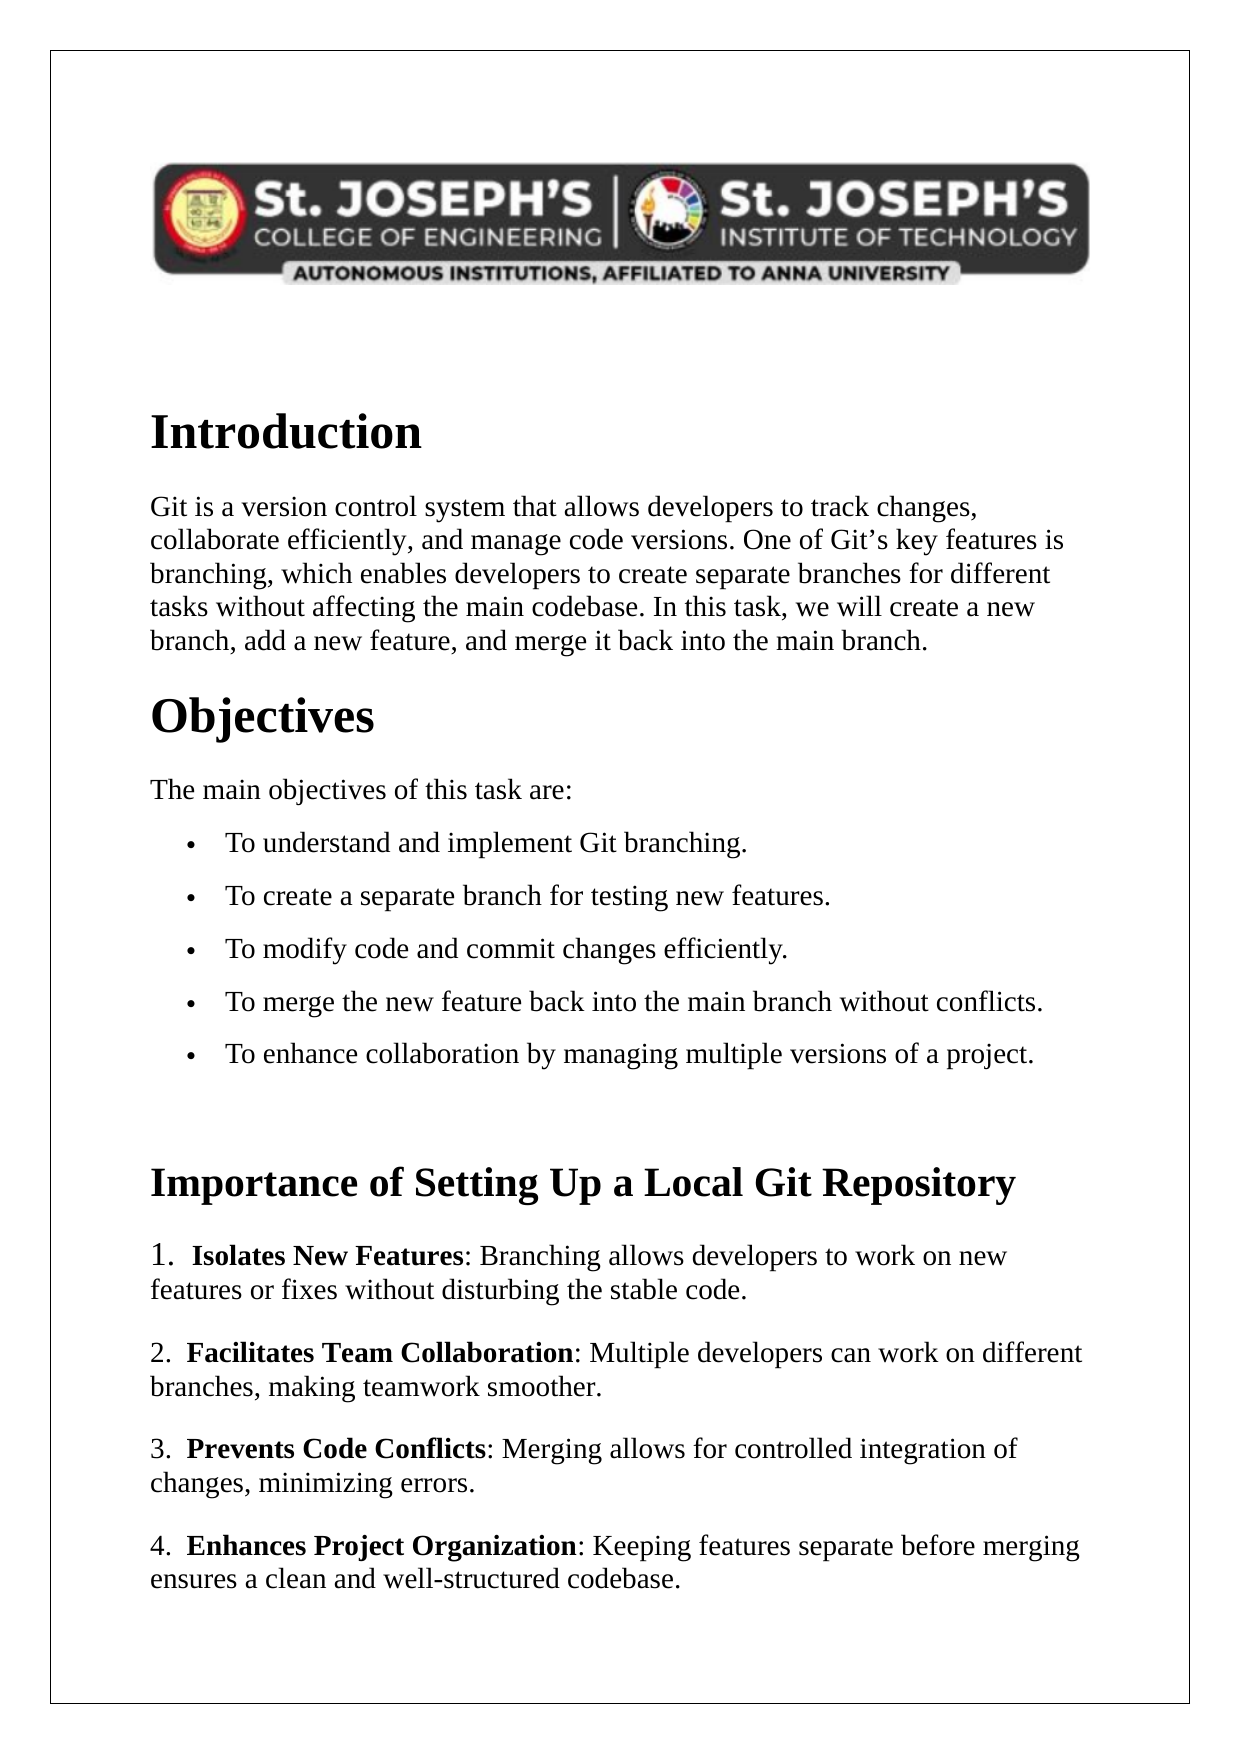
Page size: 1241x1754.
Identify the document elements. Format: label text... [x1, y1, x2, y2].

text The main objectives of this task are: [150, 772, 1090, 806]
text Introduction [150, 402, 1090, 460]
text Importance of Setting Up a Local Git Repository [150, 1157, 1090, 1205]
text Objectives [150, 686, 1090, 743]
list To merge the new feature back into the main branch without conflicts. [187, 984, 1090, 1017]
text Git is a version control system that allows developers to track changes, collaborate efficiently, and manage code versions. One of Git’s key features is branching, which enables developers to create separate branches for different tasks without affecting the main codebase. In this task, we will create a new branch, add a new feature, and merge it back into the main branch. [150, 489, 1090, 657]
list To understand and implement Git branching. [187, 825, 1090, 859]
picture [150, 150, 1091, 285]
text 3. Prevents Code Conflicts: Merging allows for controlled integration of changes, minimizing errors. [150, 1431, 1090, 1498]
list To enhance collaboration by managing multiple versions of a project. [187, 1037, 1090, 1070]
list To create a separate branch for testing new features. [187, 878, 1090, 912]
text 4. Enhances Project Organization: Keeping features separate before merging ensures a clean and well-structured codebase. [150, 1528, 1090, 1595]
text 2. Facilitates Team Collaboration: Multiple developers can work on different branches, making teamwork smoother. [150, 1335, 1090, 1402]
list To modify code and commit changes efficiently. [187, 931, 1090, 964]
text 1. Isolates New Features: Branching allows developers to work on new features or fixes without disturbing the stable code. [150, 1234, 1090, 1306]
